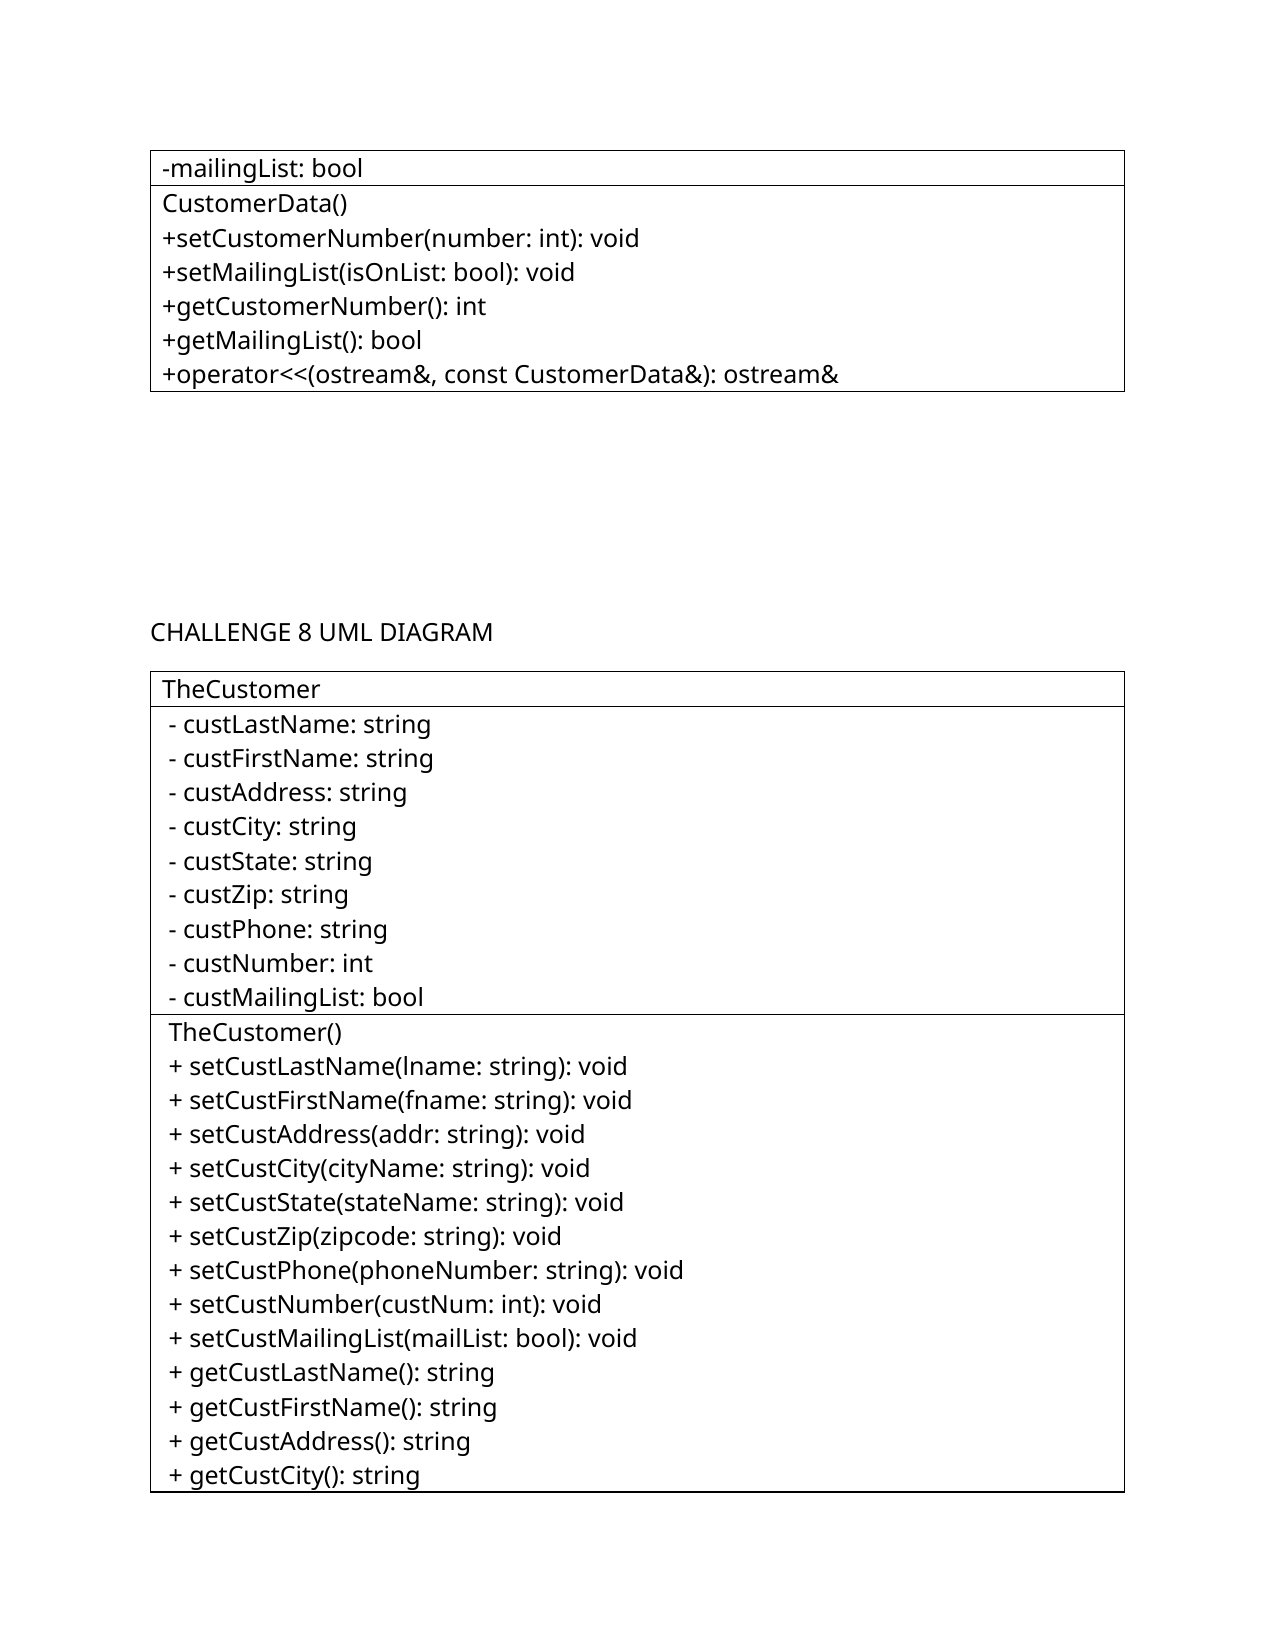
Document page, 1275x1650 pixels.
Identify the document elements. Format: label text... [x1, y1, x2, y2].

text CHALLENGE 8 UML DIAGRAM [150, 615, 1125, 649]
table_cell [151, 151, 1124, 185]
table_cell - custLastName: string - custFirstName: string - custAddress: string - custCity: string - custState: string - custZip: string - custPhone: string - custNumber: int - custMailingList: bool [151, 707, 1124, 1013]
table_header TheCustomer [151, 672, 1124, 706]
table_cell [151, 1015, 1124, 1491]
table_cell CustomerData() +setCustomerNumber(number: int): void +setMailingList(isOnList: bool): void +getCustomerNumber(): int +getMailingList(): bool +operator<<(ostream&, const CustomerData&): ostream& [151, 186, 1124, 391]
